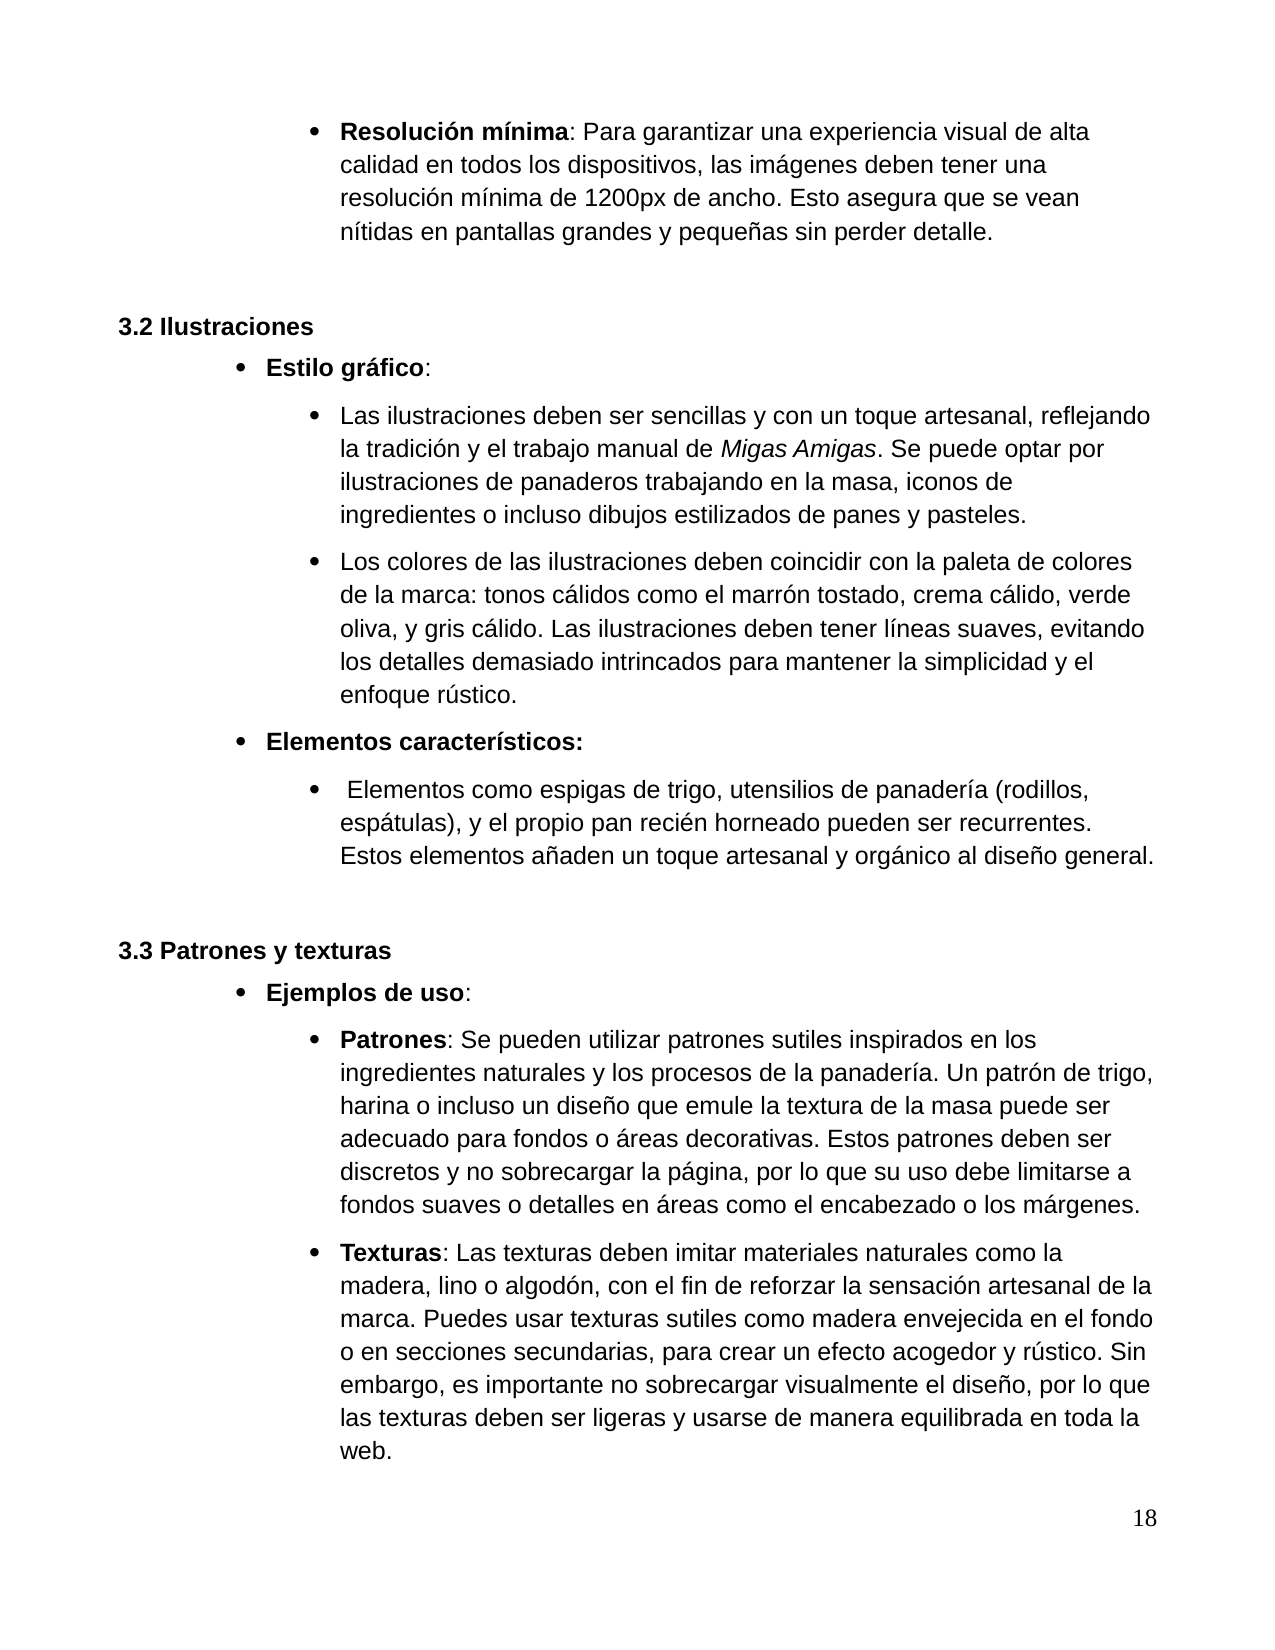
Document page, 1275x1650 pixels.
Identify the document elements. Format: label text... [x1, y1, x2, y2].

subtitle 3.2 Ilustraciones [118, 312, 1157, 340]
subtitle 3.3 Patrones y texturas [118, 936, 1157, 965]
list Resolución mínima: Para garantizar una experiencia visual de alta calidad en todos los dispositivos, las imágenes deben tener una resolución mínima de 1200px de ancho. Esto asegura que se vean nítidas en pantallas grandes y pequeñas sin perder detalle. [310, 117, 1157, 245]
list Estilo gráfico: [236, 353, 1157, 382]
list Patrones: Se pueden utilizar patrones sutiles inspirados en los ingredientes naturales y los procesos de la panadería. Un patrón de trigo, harina o incluso un diseño que emule la textura de la masa puede ser adecuado para fondos o áreas decorativas. Estos patrones deben ser discretos y no sobrecargar la página, por lo que su uso debe limitarse a fondos suaves o detalles en áreas como el encabezado o los márgenes. [310, 1025, 1157, 1219]
list Las ilustraciones deben ser sencillas y con un toque artesanal, reflejando la tradición y el trabajo manual de Migas Amigas. Se puede optar por ilustraciones de panaderos trabajando en la masa, iconos de ingredientes o incluso dibujos estilizados de panes y pasteles. [310, 401, 1157, 528]
list Elementos característicos: [236, 727, 1157, 756]
list Ejemplos de uso: [236, 977, 1157, 1006]
list Los colores de las ilustraciones deben coincidir con la paleta de colores de la marca: tonos cálidos como el marrón tostado, crema cálido, verde oliva, y gris cálido. Las ilustraciones deben tener líneas suaves, evitando los detalles demasiado intrincados para mantener la simplicidad y el enfoque rústico. [310, 547, 1157, 708]
list Elementos como espigas de trigo, utensilios de panadería (rodillos, espátulas), y el propio pan recién horneado pueden ser recurrentes. Estos elementos añaden un toque artesanal y orgánico al diseño general. [310, 775, 1157, 870]
list Texturas: Las texturas deben imitar materiales naturales como la madera, lino o algodón, con el fin de reforzar la sensación artesanal de la marca. Puedes usar texturas sutiles como madera envejecida en el fondo o en secciones secundarias, para crear un efecto acogedor y rústico. Sin embargo, es importante no sobrecargar visualmente el diseño, por lo que las texturas deben ser ligeras y usarse de manera equilibrada en toda la web. [310, 1238, 1157, 1465]
